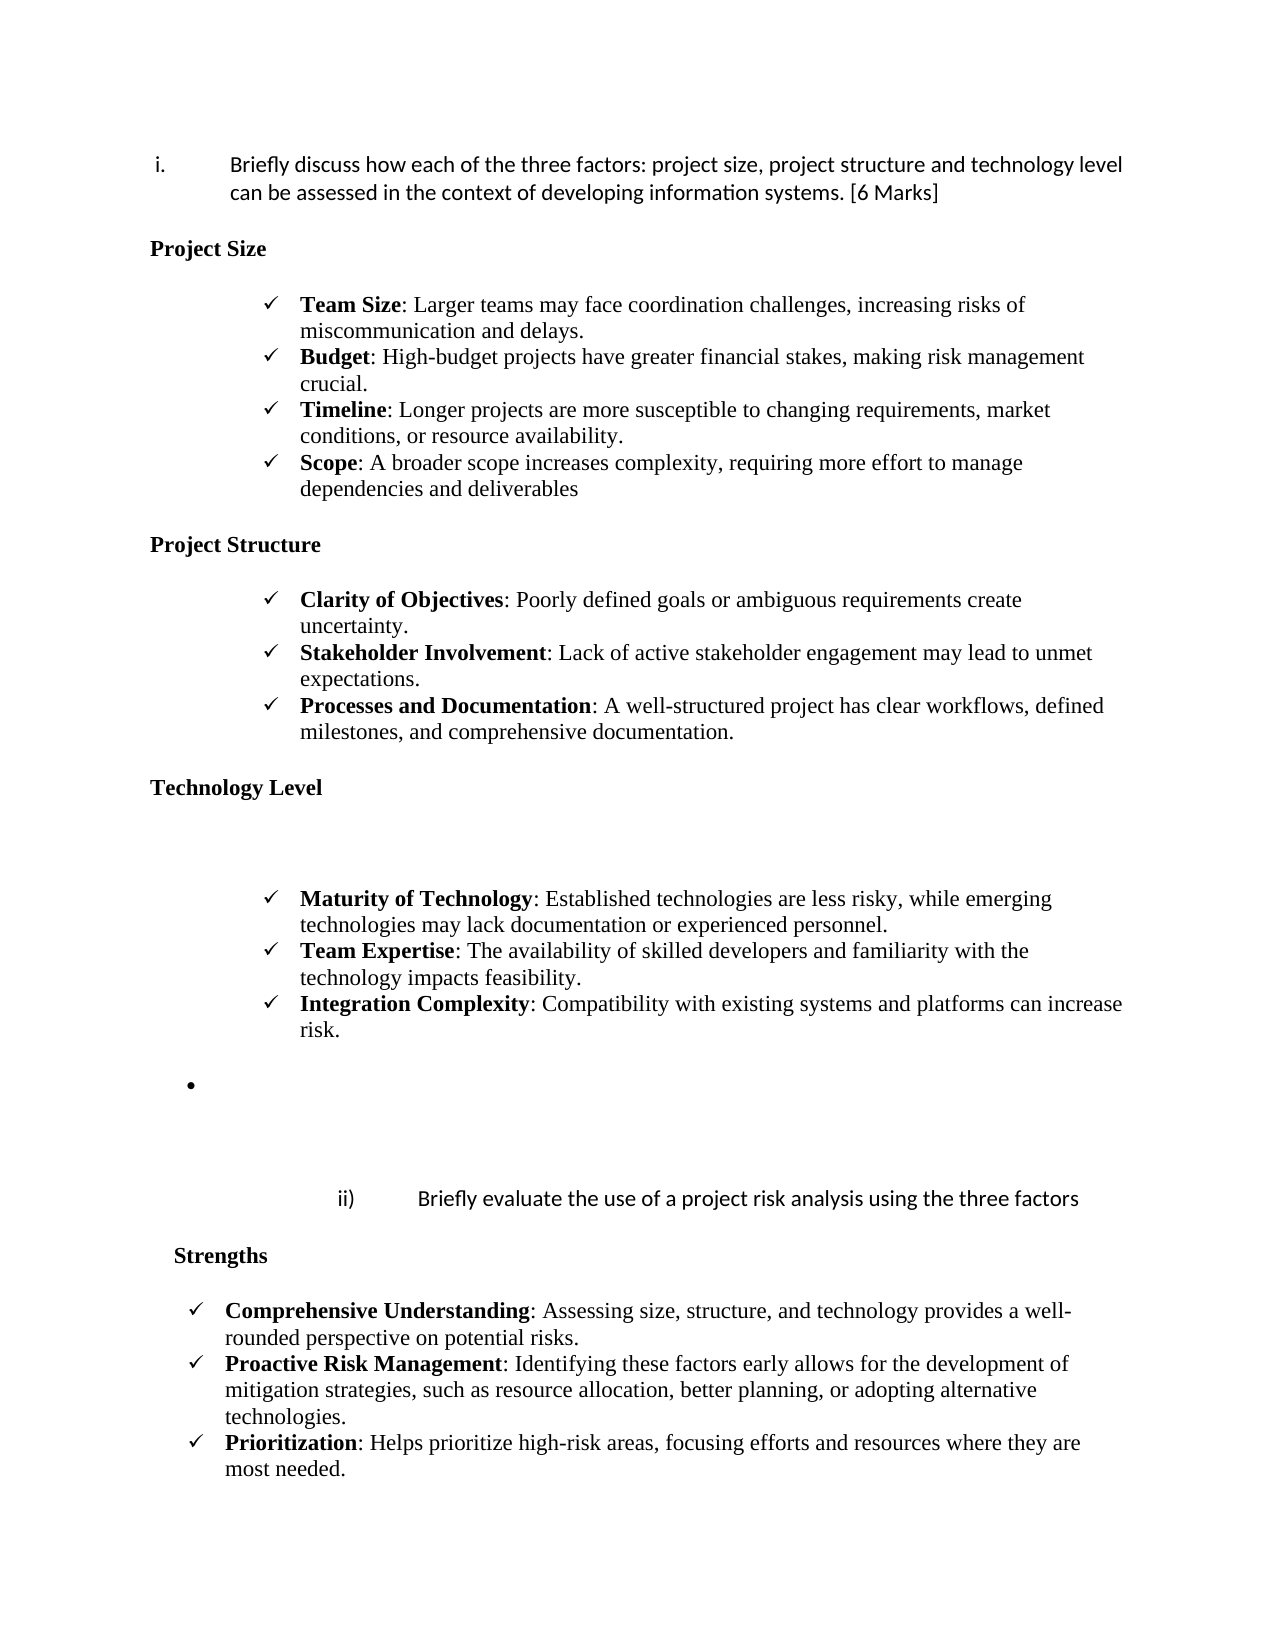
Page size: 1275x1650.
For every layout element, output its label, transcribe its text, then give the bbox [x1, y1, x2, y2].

list Processes and Documentation: A well-structured project has clear workflows, defined milestones, and comprehensive documentation. [262, 692, 1125, 744]
list Briefly discuss how each of the three factors: project size, project structure and technology level can be assessed in the context of developing information systems. [6 Marks] [155, 150, 1125, 206]
list Briefly evaluate the use of a project risk analysis using the three factors [337, 1184, 1125, 1213]
list Proactive Risk Management: Identifying these factors early allows for the development of mitigation strategies, such as resource allocation, better planning, or adopting alternative technologies. [187, 1350, 1125, 1429]
list Scope: A broader scope increases complexity, requiring more effort to manage dependencies and deliverables [262, 449, 1125, 502]
list Stakeholder Involvement: Lack of active stakeholder engagement may lead to unmet expectations. [262, 639, 1125, 692]
text Project Size [150, 235, 1125, 262]
list Team Size: Larger teams may face coordination challenges, increasing risks of miscommunication and delays. [262, 291, 1125, 343]
list Maturity of Technology: Established technologies are less risky, while emerging technologies may lack documentation or experienced personnel. [262, 884, 1125, 937]
text Project Structure [150, 531, 1125, 557]
list Clarity of Objectives: Poorly defined goals or ambiguous requirements create uncertainty. [262, 586, 1125, 639]
list Prioritization: Helps prioritize high-risk areas, focusing efforts and resources where they are most needed. [187, 1429, 1125, 1482]
text  Strengths [150, 1242, 1125, 1268]
list Comprehensive Understanding: Assessing size, structure, and technology provides a well-rounded perspective on potential risks. [187, 1297, 1125, 1350]
text Technology Level [150, 773, 1125, 800]
list Team Expertise: The availability of skilled developers and familiarity with the technology impacts feasibility. [262, 937, 1125, 990]
list Budget: High-budget projects have greater financial stakes, making risk management crucial. [262, 343, 1125, 396]
list Integration Complexity: Compatibility with existing systems and platforms can increase risk. [262, 990, 1125, 1043]
list Timeline: Longer projects are more susceptible to changing requirements, market conditions, or resource availability. [262, 396, 1125, 449]
